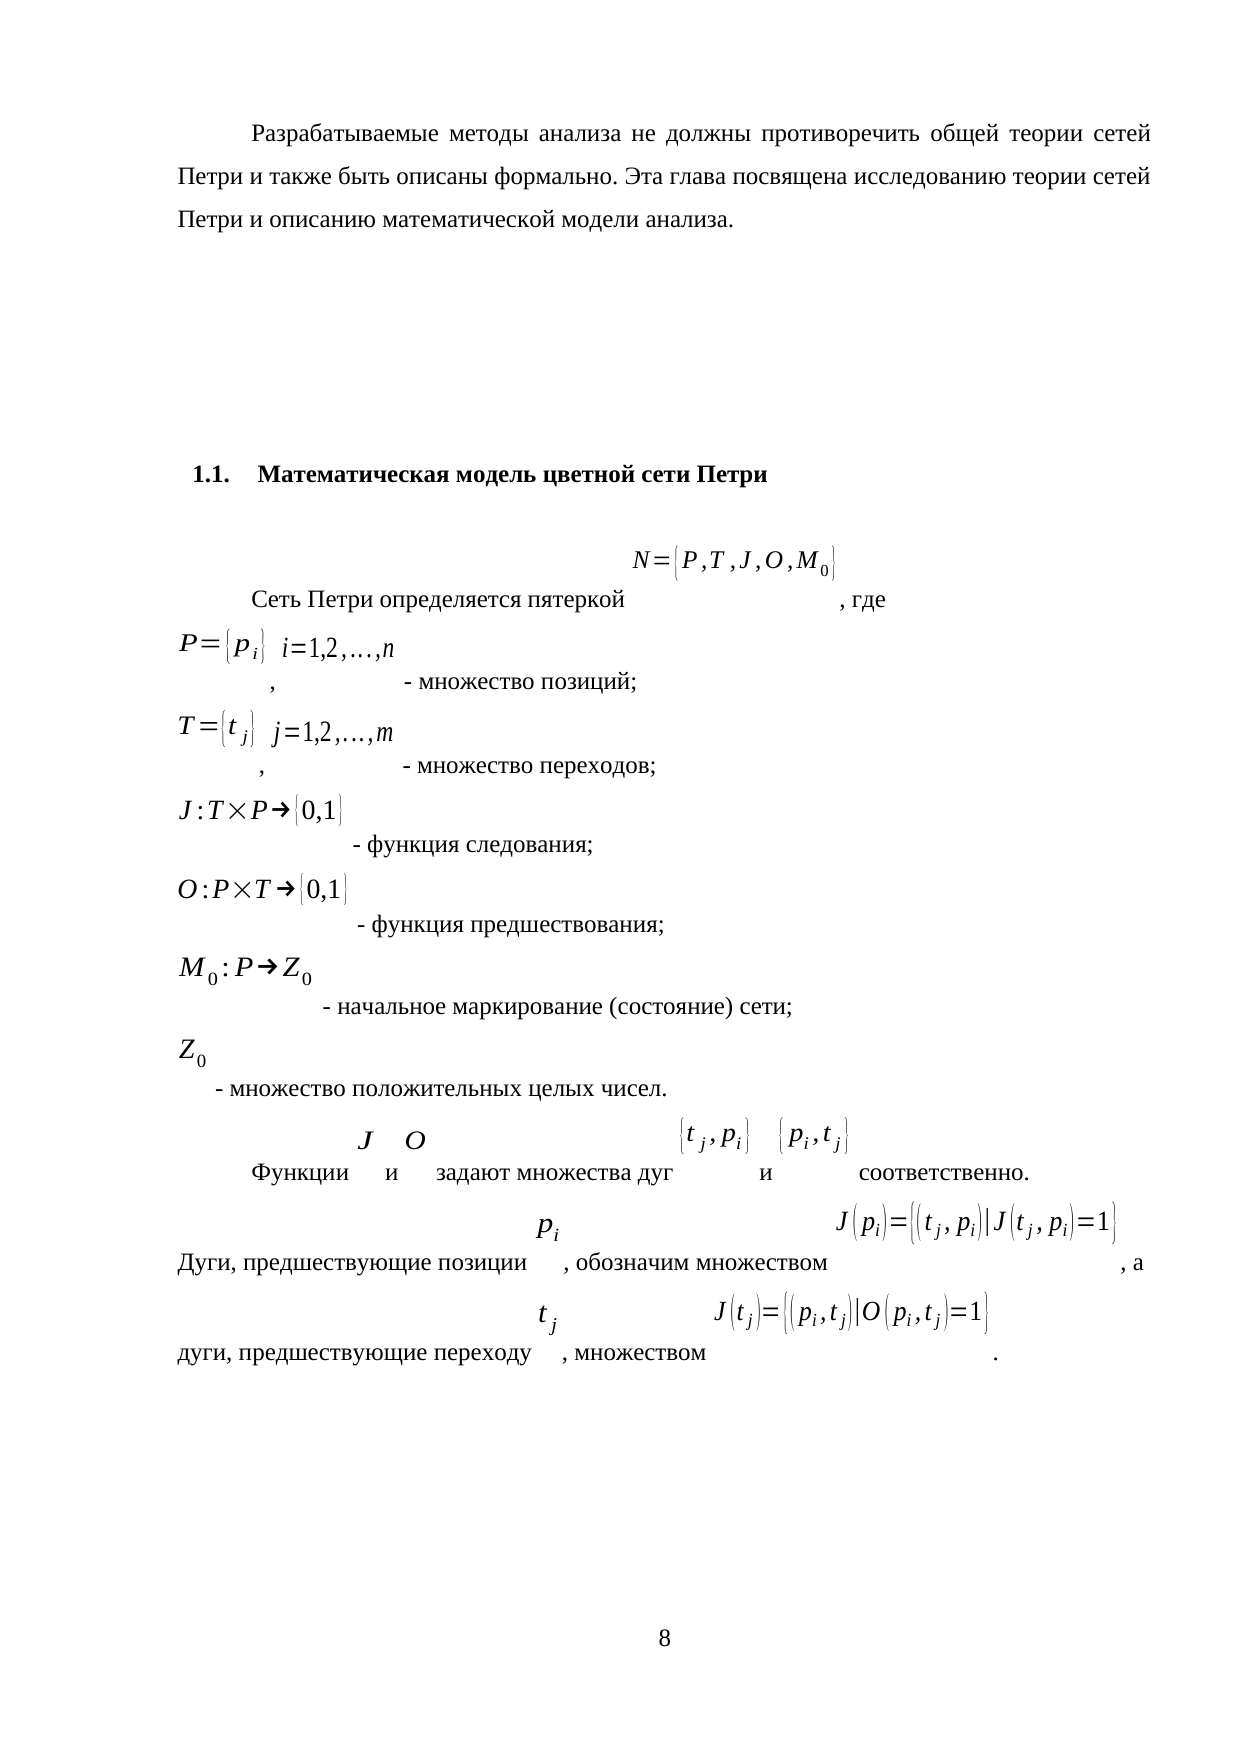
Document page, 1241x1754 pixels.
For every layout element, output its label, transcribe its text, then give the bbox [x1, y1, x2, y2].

text , - множество переходов; [177, 709, 1152, 779]
text Сеть Петри определяется пятеркой , где [215, 545, 1152, 613]
text - функция следования; [177, 793, 1152, 858]
text Разрабатываемые методы анализа не должны противоречить общей теории сетей Петри и также быть описаны формально. Эта глава посвящена исследованию теории сетей Петри и описанию математической модели анализа. [177, 118, 1152, 233]
list Математическая модель цветной сети Петри [192, 459, 1152, 487]
text - множество положительных целых чисел. [177, 1034, 1152, 1102]
text - функция предшествования; [177, 873, 1152, 937]
text Функции и задают множества дуг и соответственно. [177, 1116, 1152, 1186]
text - начальное маркирование (состояние) сети; [177, 952, 1152, 1020]
text Дуги, предшествующие позиции , обозначим множеством , а дуги, предшествующие переходу , множеством . [177, 1200, 1152, 1366]
text , - множество позиций; [177, 627, 1152, 695]
